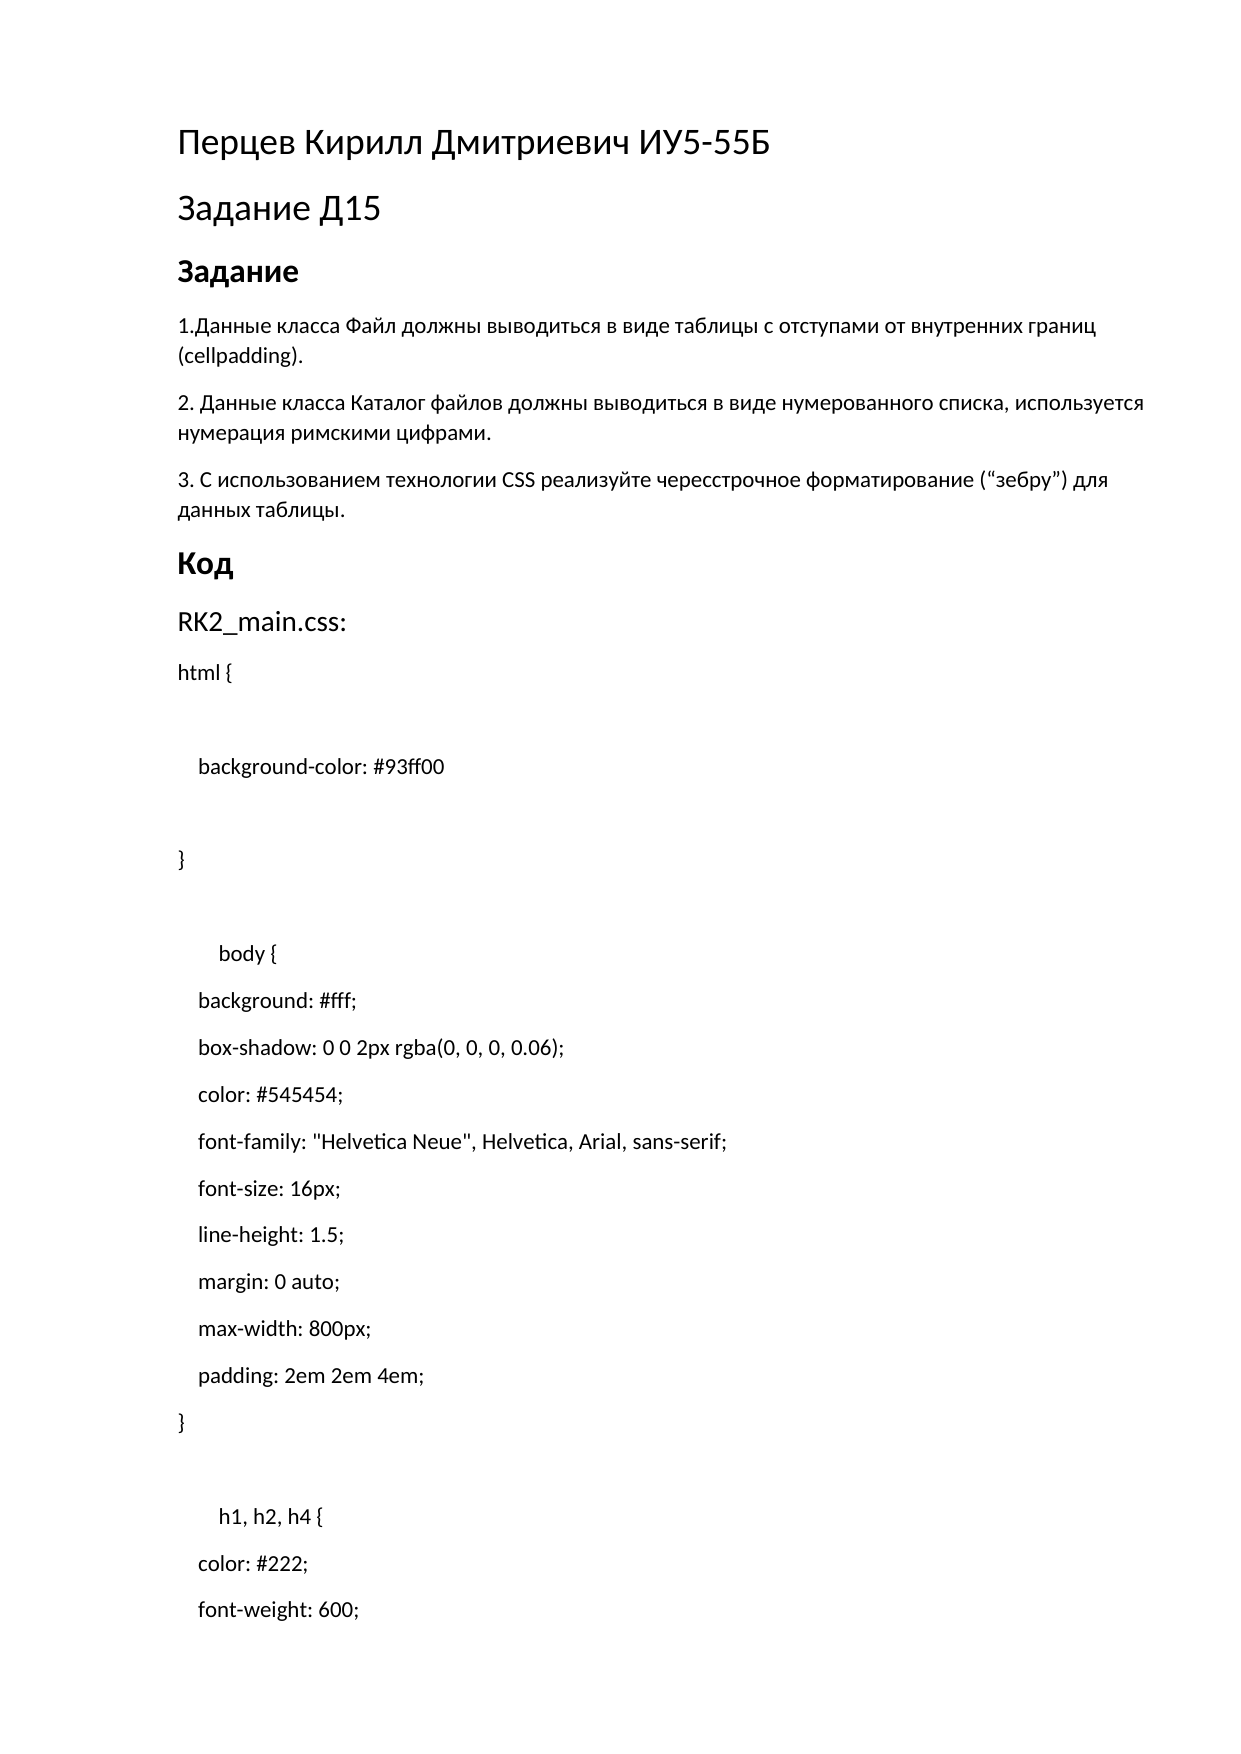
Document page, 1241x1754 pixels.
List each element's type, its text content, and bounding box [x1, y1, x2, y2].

text html { [177, 658, 1152, 686]
text 3. С использованием технологии CSS реализуйте чересстрочное форматирование (“зебру”) для данных таблицы. [177, 465, 1152, 523]
text background: #fff; [177, 986, 1152, 1014]
text box-shadow: 0 0 2px rgba(0, 0, 0, 0.06); [177, 1033, 1152, 1061]
text Задание Д15 [177, 184, 1152, 230]
text font-family: "Helvetica Neue", Helvetica, Arial, sans-serif; [177, 1127, 1152, 1155]
text body { [177, 939, 1152, 967]
text margin: 0 auto; [177, 1267, 1152, 1295]
text line-height: 1.5; [177, 1221, 1152, 1248]
text background-color: #93ff00 [177, 752, 1152, 780]
text h1, h2, h4 { [177, 1502, 1152, 1530]
text color: #545454; [177, 1080, 1152, 1108]
text } [177, 1408, 1152, 1436]
text Задание [177, 250, 1152, 291]
text font-weight: 600; [177, 1596, 1152, 1623]
text font-size: 16px; [177, 1174, 1152, 1202]
text } [177, 846, 1152, 873]
text color: #222; [177, 1549, 1152, 1577]
text RK2_main.css: [177, 603, 1152, 638]
text Код [177, 542, 1152, 583]
text padding: 2em 2em 4em; [177, 1361, 1152, 1389]
text 2. Данные класса Каталог файлов должны выводиться в виде нумерованного списка, используется нумерация римскими цифрами. [177, 388, 1152, 446]
text Перцев Кирилл Дмитриевич ИУ5-55Б [177, 118, 1152, 164]
text max-width: 800px; [177, 1314, 1152, 1342]
text 1.Данные класса Файл должны выводиться в виде таблицы с отступами от внутренних границ (cellpadding). [177, 311, 1152, 369]
